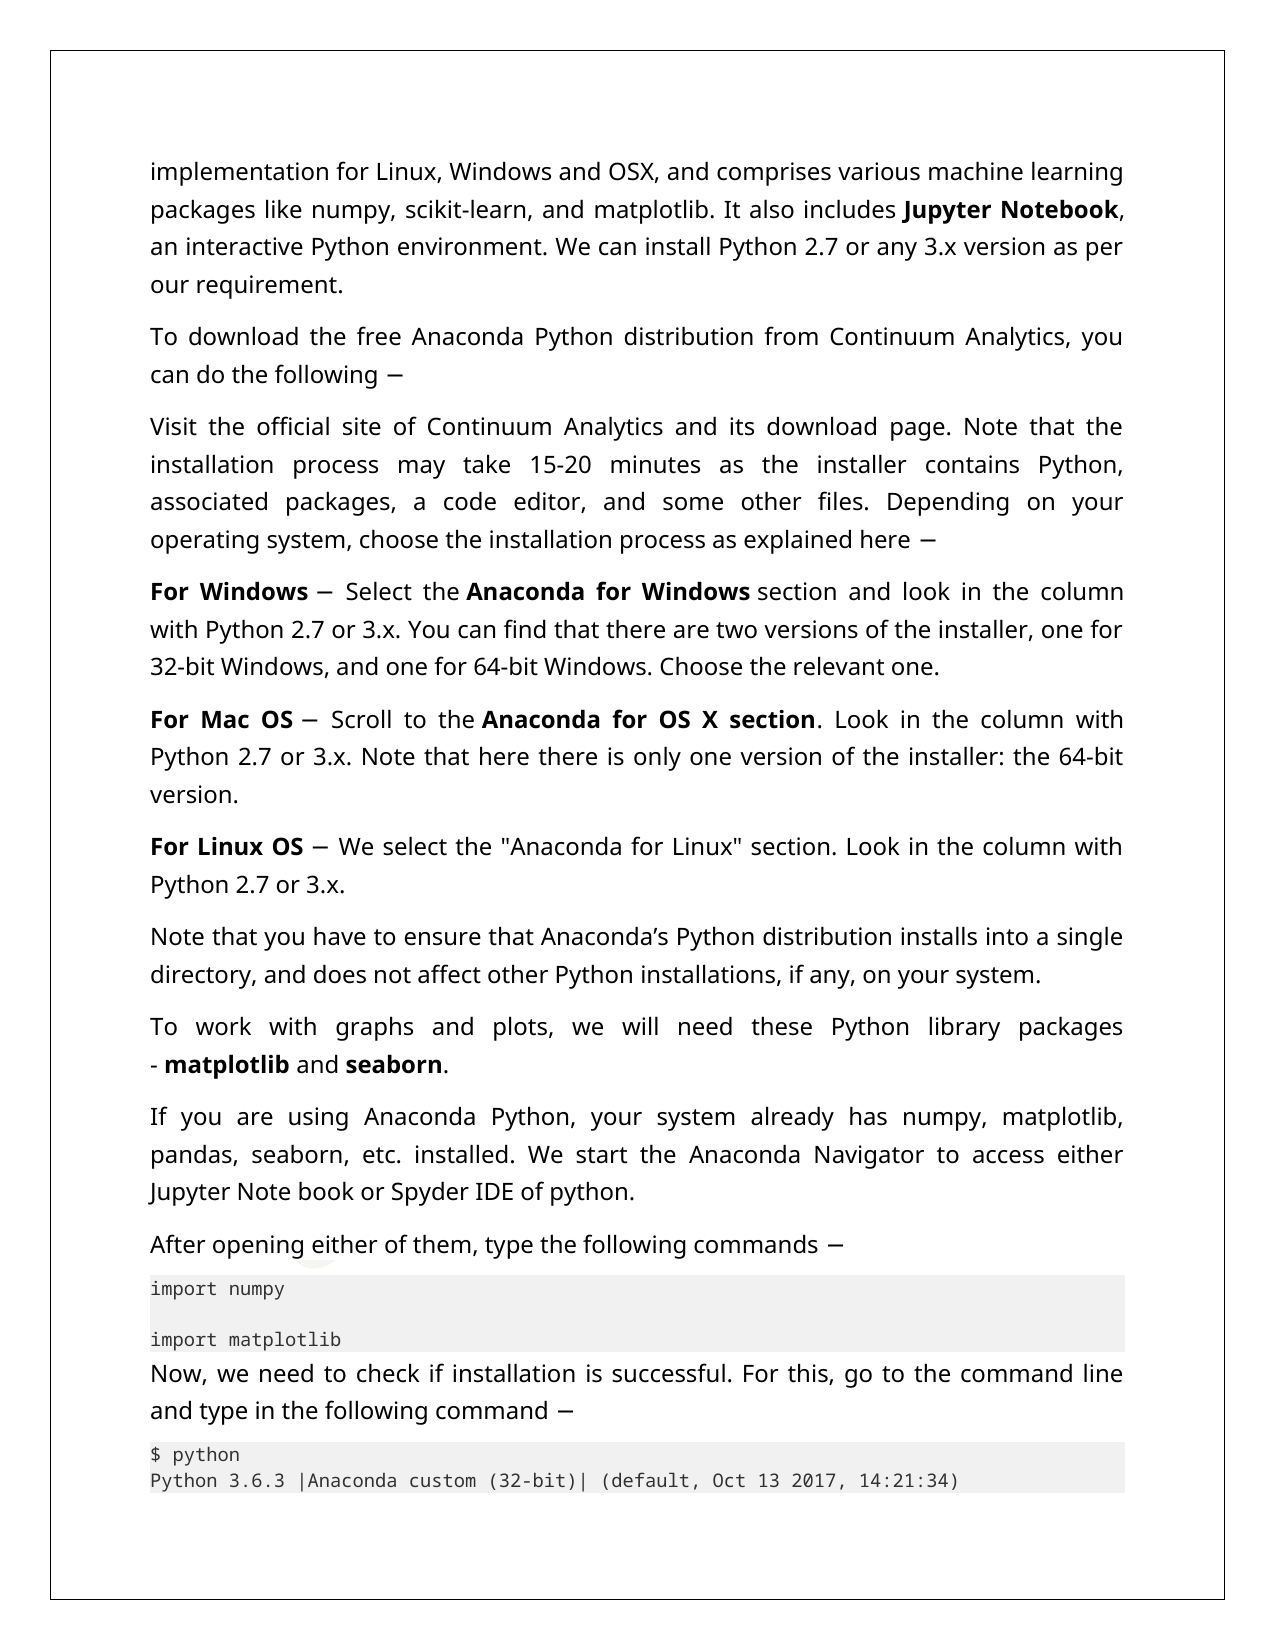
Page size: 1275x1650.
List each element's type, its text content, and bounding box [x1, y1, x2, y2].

text If you are using Anaconda Python, your system already has numpy, matplotlib, pandas, seaborn, etc. installed. We start the Anaconda Navigator to access either Jupyter Note book or Spyder IDE of python. [150, 1095, 1125, 1207]
text import numpy [150, 1275, 1125, 1301]
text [150, 150, 1125, 300]
text For Mac OS − Scroll to the Anaconda for OS X section. Look in the column with Python 2.7 or 3.x. Note that here there is only one version of the installer: the 64-bit version. [150, 697, 1125, 810]
text After opening either of them, type the following commands − [150, 1222, 1125, 1260]
text Python 3.6.3 |Anaconda custom (32-bit)| (default, Oct 13 2017, 14:21:34) [150, 1467, 1125, 1493]
text For Linux OS − We select the "Anaconda for Linux" section. Look in the column with Python 2.7 or 3.x. [150, 825, 1125, 900]
text Visit the official site of Continuum Analytics and its download page. Note that the installation process may take 15-20 minutes as the installer contains Python, associated packages, a code editor, and some other files. Depending on your operating system, choose the installation process as explained here − [150, 405, 1125, 555]
text Note that you have to ensure that Anaconda’s Python distribution installs into a single directory, and does not affect other Python installations, if any, on your system. [150, 915, 1125, 990]
text For Windows − Select the Anaconda for Windows section and look in the column with Python 2.7 or 3.x. You can find that there are two versions of the installer, one for 32-bit Windows, and one for 64-bit Windows. Choose the relevant one. [150, 570, 1125, 682]
text $ python [150, 1442, 1125, 1467]
text import matplotlib [150, 1326, 1125, 1352]
text Now, we need to check if installation is successful. For this, go to the command line and type in the following command − [150, 1352, 1125, 1427]
text To download the free Anaconda Python distribution from Continuum Analytics, you can do the following − [150, 315, 1125, 390]
text To work with graphs and plots, we will need these Python library packages - matplotlib and seaborn. [150, 1005, 1125, 1080]
